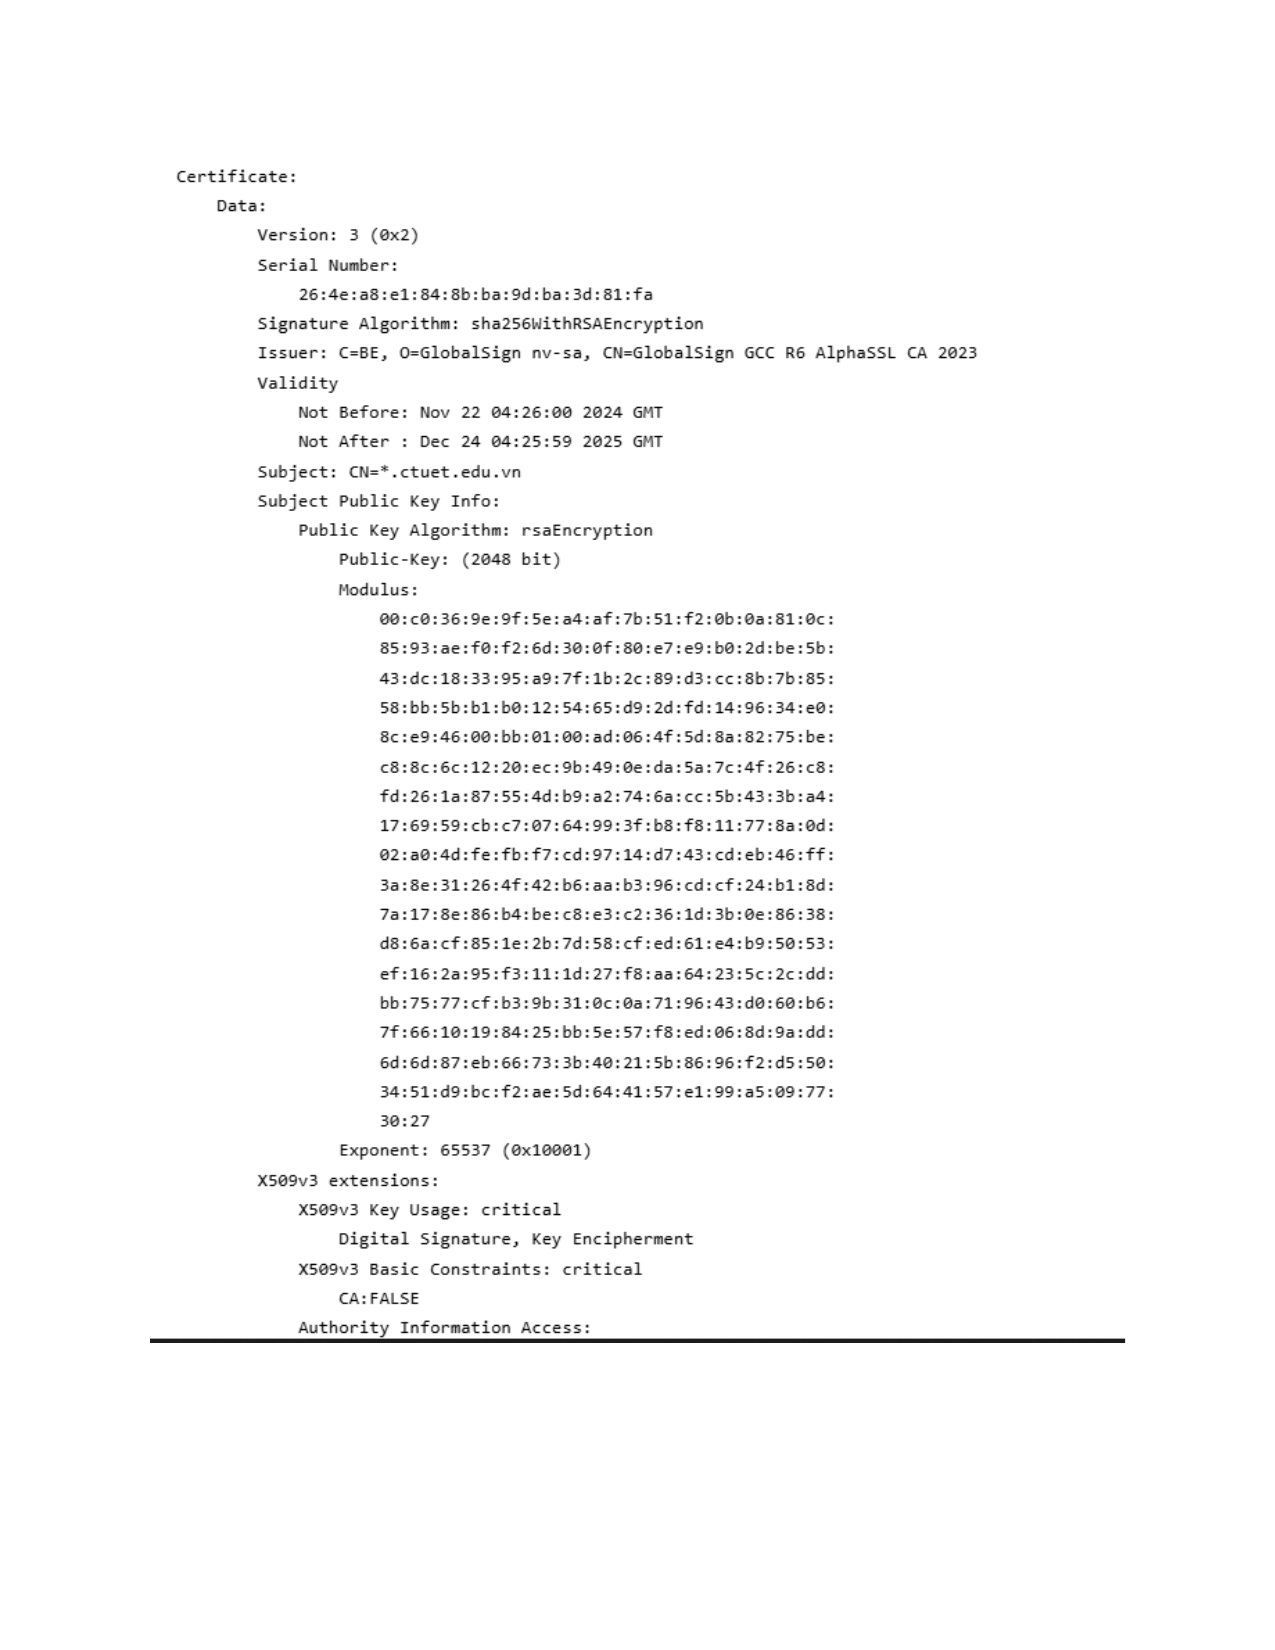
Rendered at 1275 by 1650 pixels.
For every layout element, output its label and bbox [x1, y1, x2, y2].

picture [150, 150, 1125, 1343]
